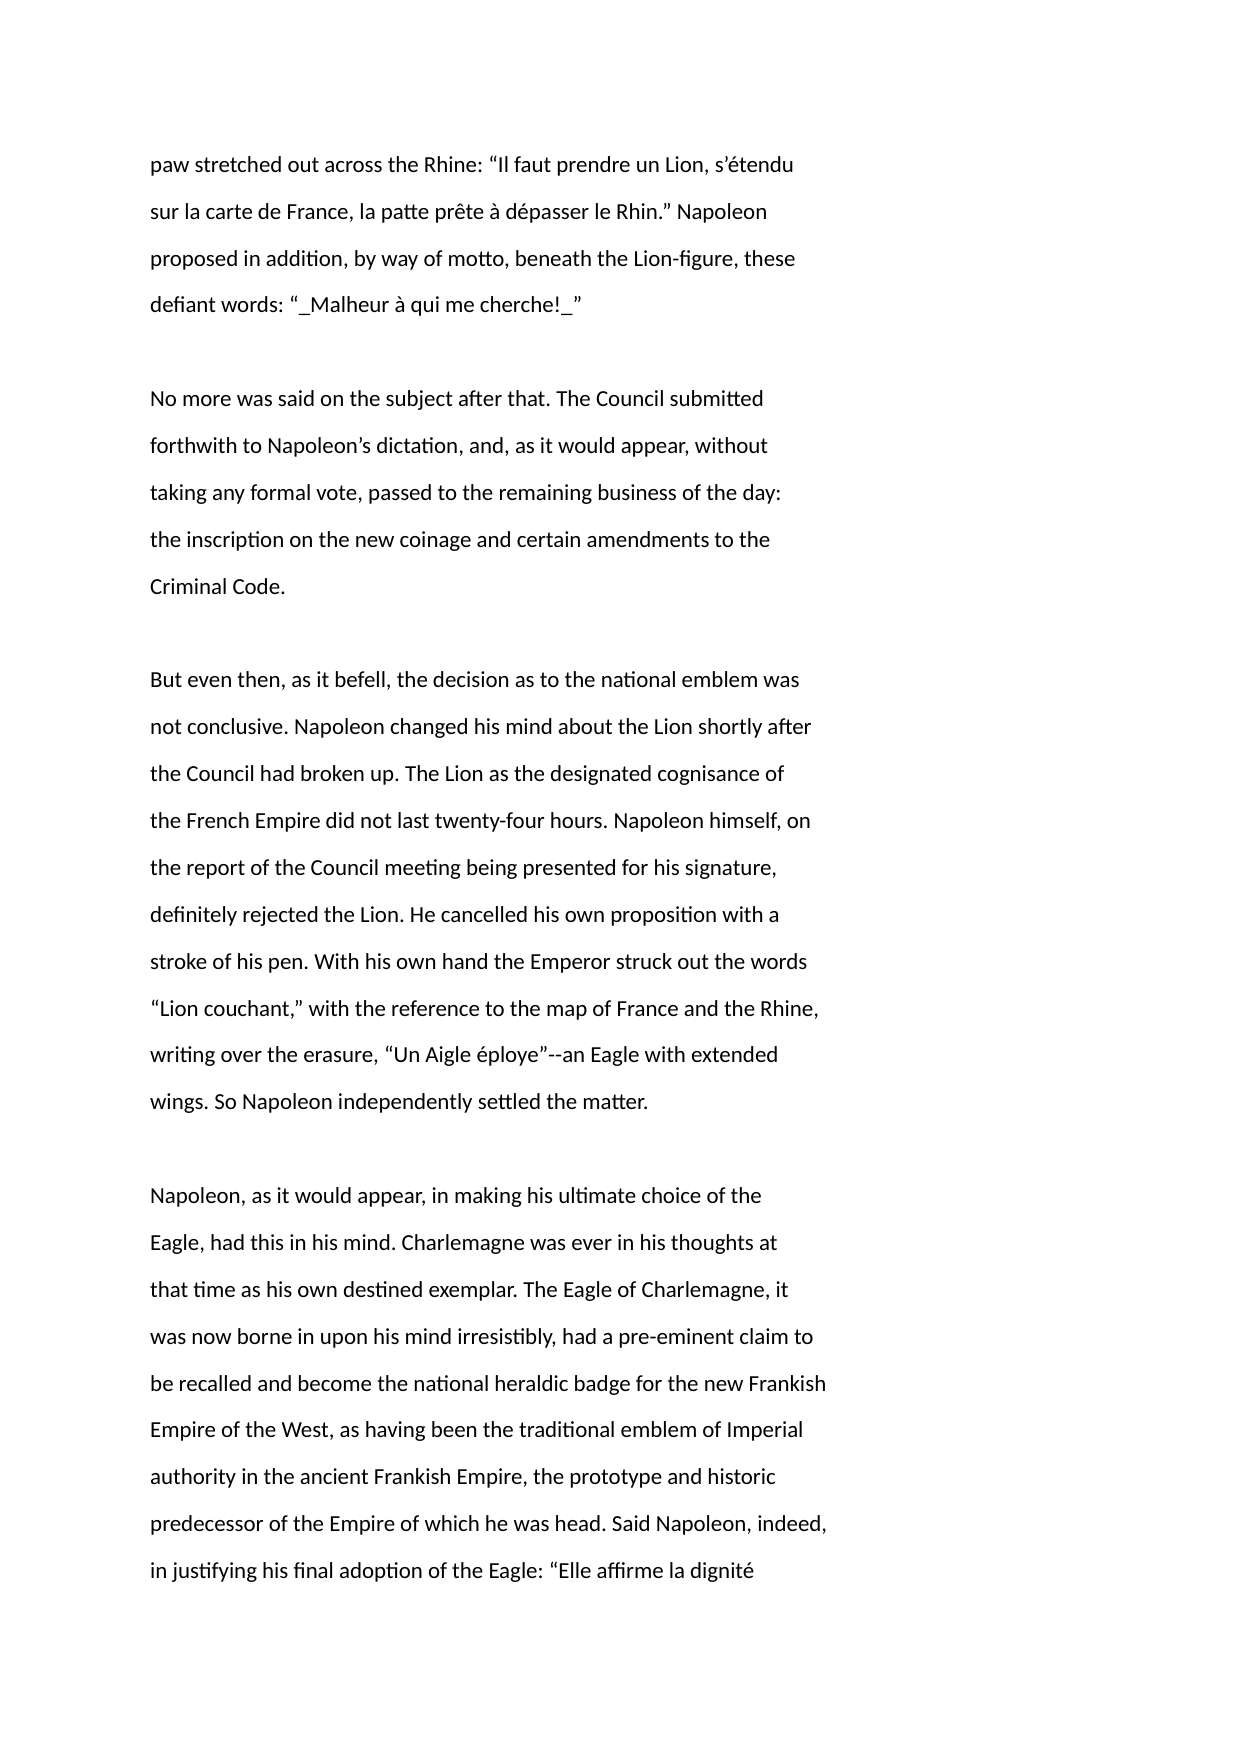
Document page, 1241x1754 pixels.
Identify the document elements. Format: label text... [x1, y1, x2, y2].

text proposed in addition, by way of motto, beneath the Lion-figure, these [150, 244, 1090, 272]
text But even then, as it befell, the decision as to the national emblem was [150, 666, 1090, 694]
text wings. So Napoleon independently settled the matter. [150, 1087, 1090, 1116]
text that time as his own destined exemplar. The Eagle of Charlemagne, it [150, 1275, 1090, 1303]
text authority in the ancient Frankish Empire, the prototype and historic [150, 1462, 1090, 1491]
text Empire of the West, as having been the traditional emblem of Imperial [150, 1416, 1090, 1444]
text taking any formal vote, passed to the remaining business of the day: [150, 478, 1090, 506]
text “Lion couchant,” with the reference to the map of France and the Rhine, [150, 994, 1090, 1022]
text paw stretched out across the Rhine: “Il faut prendre un Lion, s’étendu [150, 150, 1090, 178]
text definitely rejected the Lion. He cancelled his own proposition with a [150, 900, 1090, 928]
text Napoleon, as it would appear, in making his ultimate choice of the [150, 1181, 1090, 1209]
text be recalled and become the national heraldic badge for the new Frankish [150, 1369, 1090, 1397]
text writing over the erasure, “Un Aigle éploye”--an Eagle with extended [150, 1041, 1090, 1069]
text stroke of his pen. With his own hand the Emperor struck out the words [150, 947, 1090, 975]
text forthwith to Napoleon’s dictation, and, as it would appear, without [150, 431, 1090, 459]
text not conclusive. Napoleon changed his mind about the Lion shortly after [150, 712, 1090, 741]
text the French Empire did not last twenty-four hours. Napoleon himself, on [150, 806, 1090, 834]
text the report of the Council meeting being presented for his signature, [150, 853, 1090, 881]
text defiant words: “_Malheur à qui me cherche!_” [150, 291, 1090, 319]
text in justifying his final adoption of the Eagle: “Elle affirme la dignité [150, 1556, 1090, 1584]
text the Council had broken up. The Lion as the designated cognisance of [150, 759, 1090, 787]
text Criminal Code. [150, 572, 1090, 600]
text No more was said on the subject after that. The Council submitted [150, 384, 1090, 412]
text Eagle, had this in his mind. Charlemagne was ever in his thoughts at [150, 1228, 1090, 1256]
text predecessor of the Empire of which he was head. Said Napoleon, indeed, [150, 1509, 1090, 1537]
text sur la carte de France, la patte prête à dépasser le Rhin.” Napoleon [150, 197, 1090, 225]
text was now borne in upon his mind irresistibly, had a pre-eminent claim to [150, 1322, 1090, 1350]
text the inscription on the new coinage and certain amendments to the [150, 525, 1090, 553]
